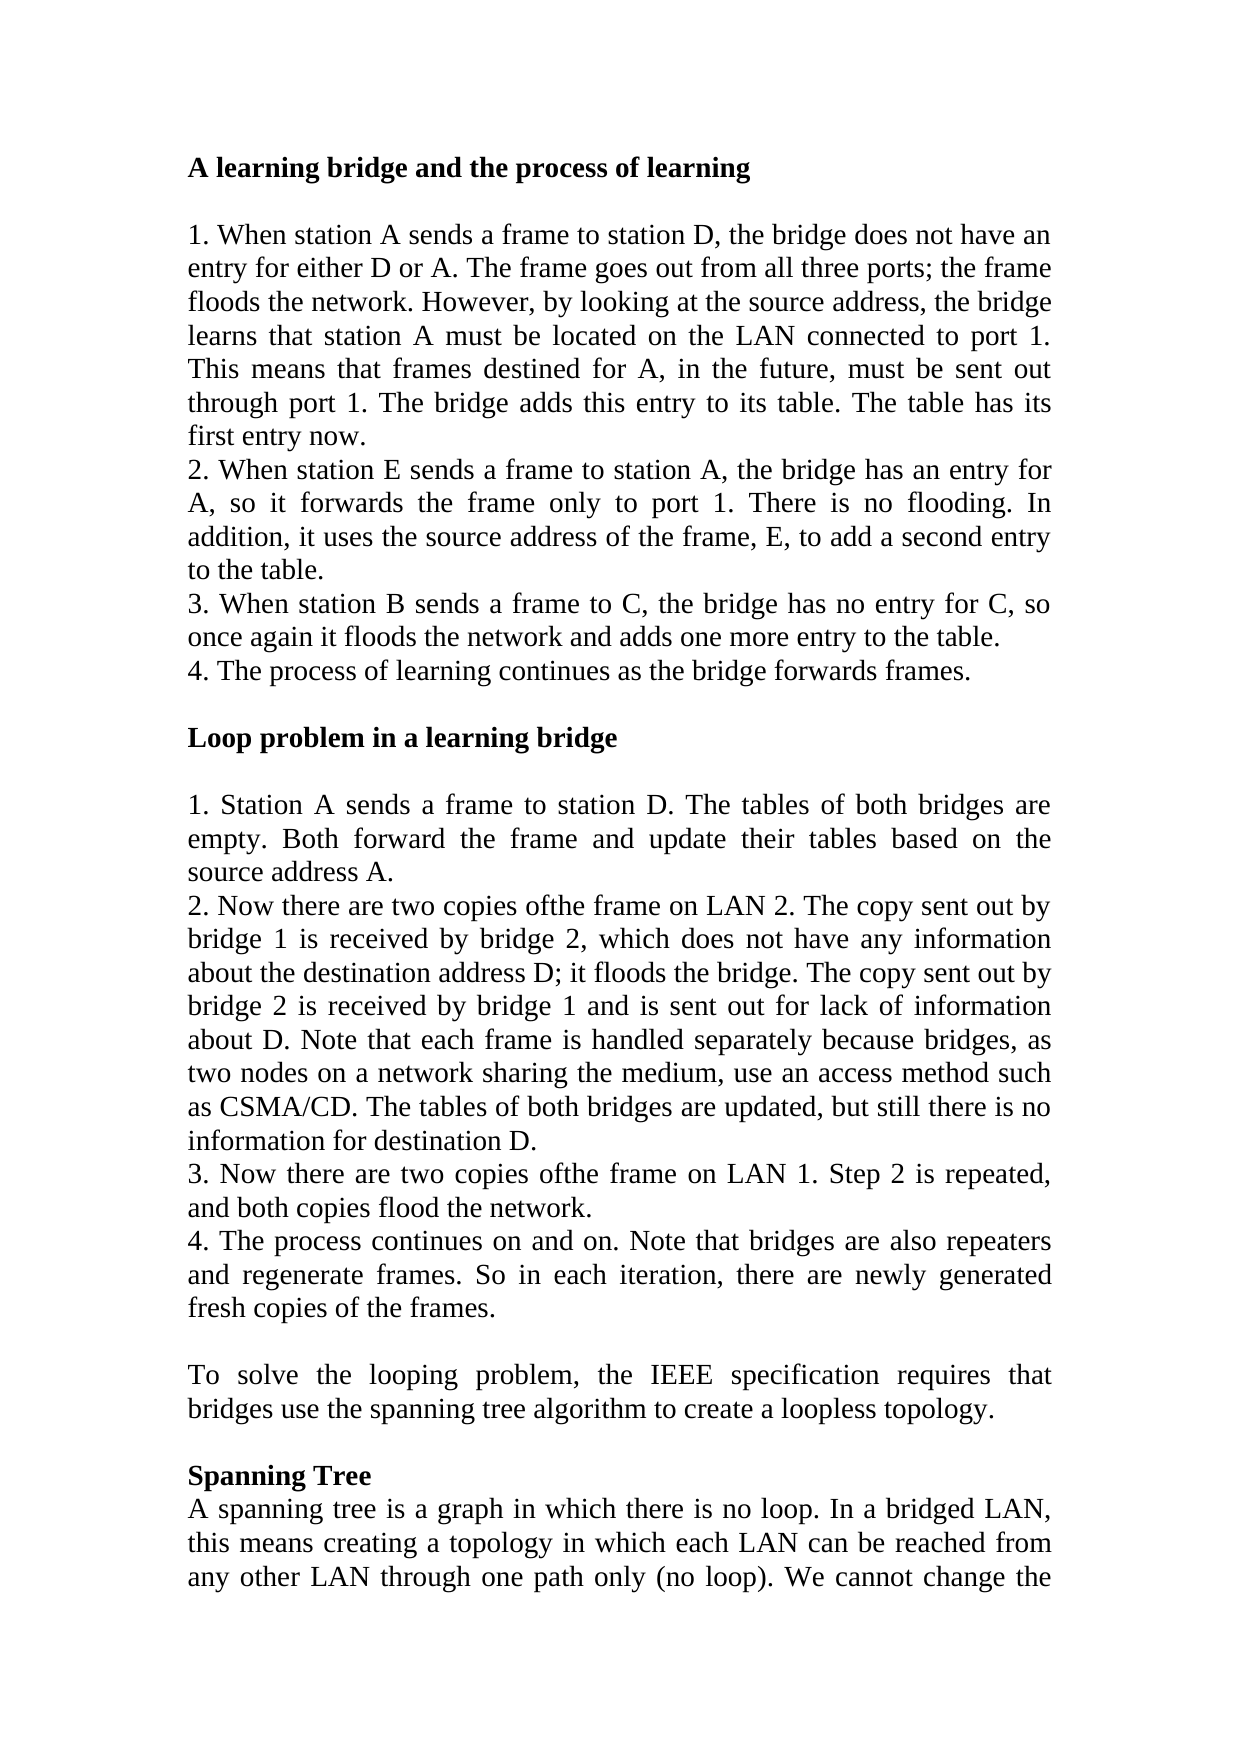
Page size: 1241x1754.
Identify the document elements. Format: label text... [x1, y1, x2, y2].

text A learning bridge and the process of learning [187, 150, 1053, 183]
text 1. When station A sends a frame to station D, the bridge does not have an entry for either D or A. The frame goes out from all three ports; the frame floods the network. However, by looking at the source address, the bridge learns that station A must be located on the LAN connected to port 1. This means that frames destined for A, in the future, must be sent out through port 1. The bridge adds this entry to its table. The table has its first entry now. [187, 217, 1053, 452]
text 2. Now there are two copies ofthe frame on LAN 2. The copy sent out by bridge 1 is received by bridge 2, which does not have any information about the destination address D; it floods the bridge. The copy sent out by bridge 2 is received by bridge 1 and is sent out for lack of information about D. Note that each frame is handled separately because bridges, as two nodes on a network sharing the medium, use an access method such as CSMA/CD. The tables of both bridges are updated, but still there is no information for destination D. [187, 888, 1053, 1156]
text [187, 1492, 1053, 1592]
text 2. When station E sends a frame to station A, the bridge has an entry for A, so it forwards the frame only to port 1. There is no flooding. In addition, it uses the source address of the frame, E, to add a second entry to the table. [187, 452, 1053, 586]
text 4. The process of learning continues as the bridge forwards frames. [187, 653, 1053, 687]
text 1. Station A sends a frame to station D. The tables of both bridges are empty. Both forward the frame and update their tables based on the source address A. [187, 787, 1053, 888]
text 3. When station B sends a frame to C, the bridge has no entry for C, so once again it floods the network and adds one more entry to the table. [187, 586, 1053, 653]
text To solve the looping problem, the IEEE specification requires that bridges use the spanning tree algorithm to create a loopless topology. [187, 1357, 1053, 1424]
text 4. The process continues on and on. Note that bridges are also repeaters and regenerate frames. So in each iteration, there are newly generated fresh copies of the frames. [187, 1223, 1053, 1324]
text Loop problem in a learning bridge [187, 720, 1053, 754]
text 3. Now there are two copies ofthe frame on LAN 1. Step 2 is repeated, and both copies flood the network. [187, 1156, 1053, 1223]
text Spanning Tree [187, 1458, 1053, 1492]
